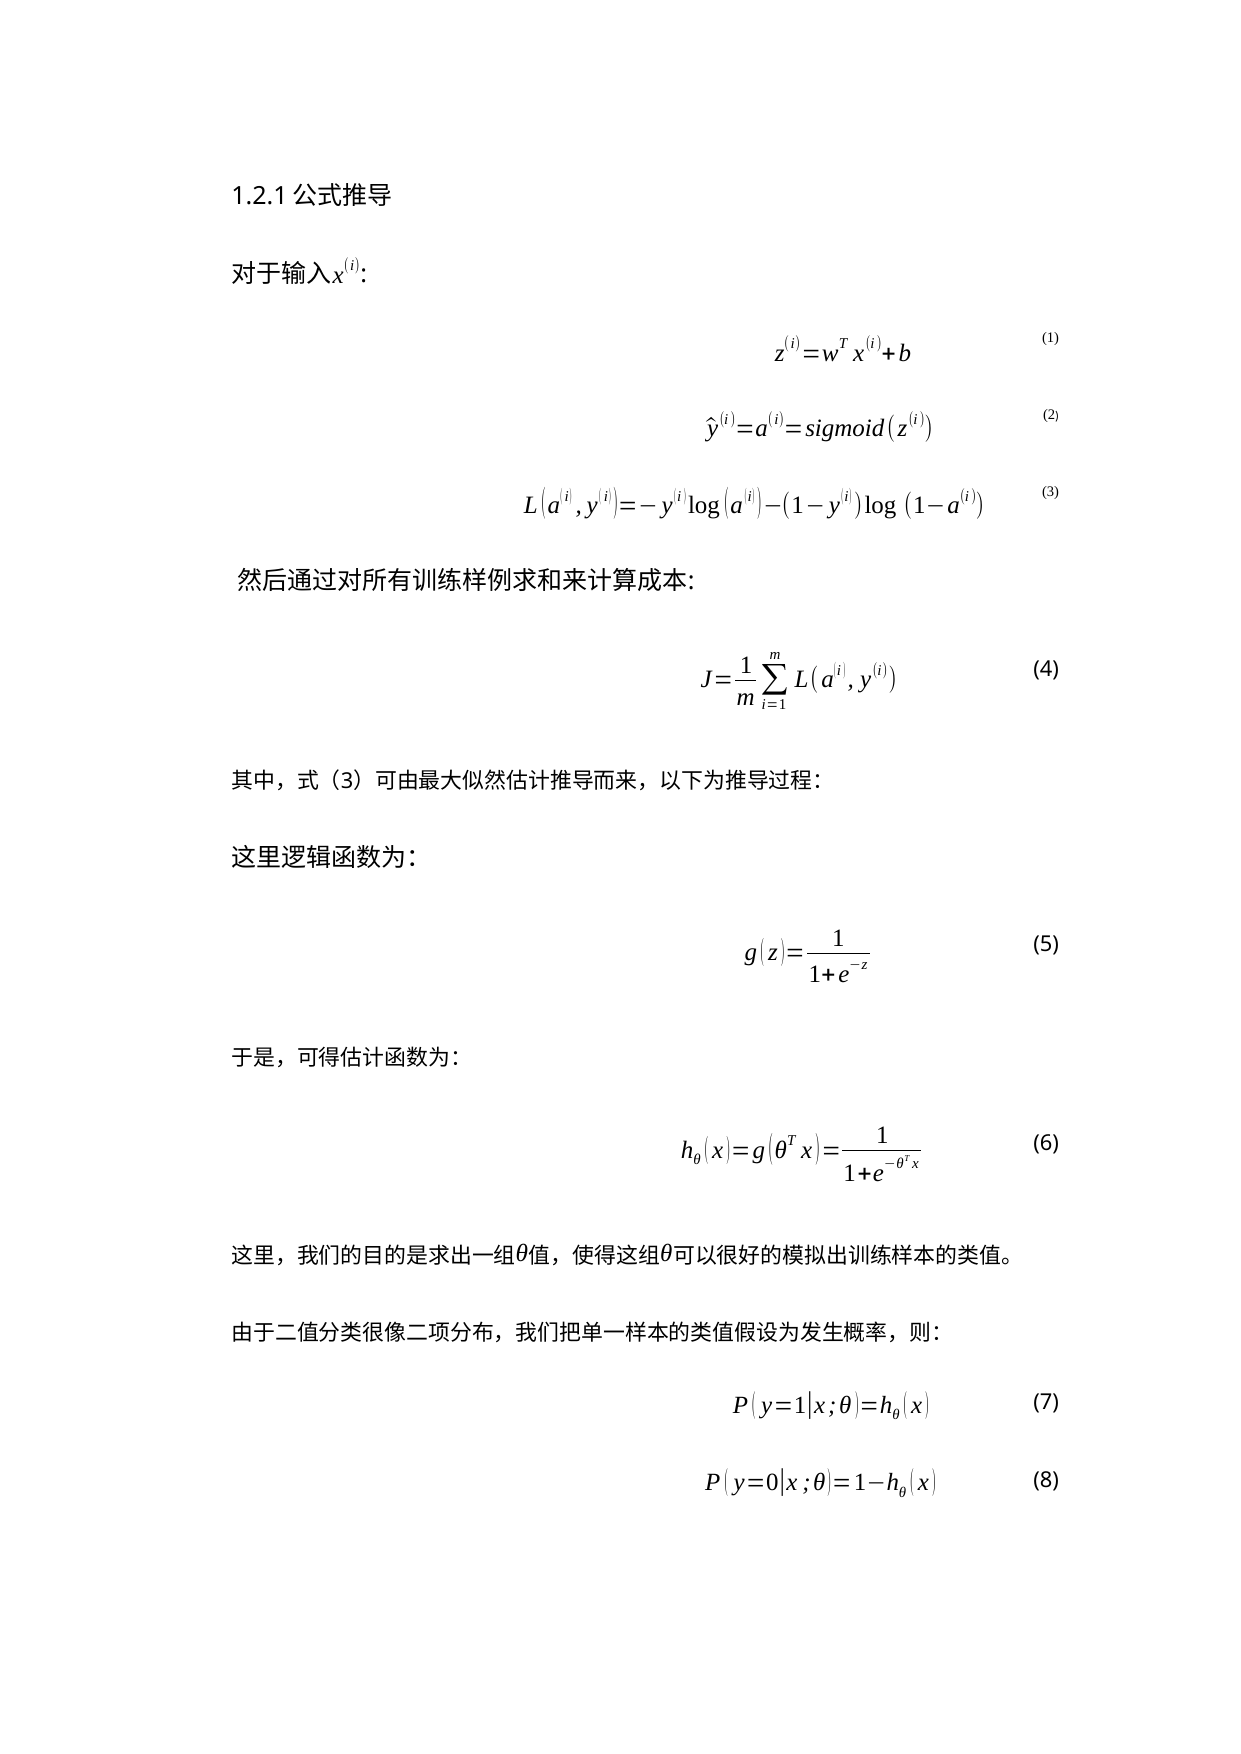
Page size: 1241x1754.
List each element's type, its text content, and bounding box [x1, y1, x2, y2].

text 1.2.1公式推导 [187, 172, 1059, 216]
text (5) [187, 912, 1059, 1000]
text 由于二值分类很像二项分布，我们把单一样本的类值假设为发生概率，则： [187, 1309, 1059, 1353]
text (6) [187, 1110, 1059, 1198]
text (8) [187, 1463, 1059, 1507]
text (3) [187, 481, 1059, 525]
text (1) [187, 328, 1059, 372]
text (2) [187, 404, 1059, 448]
text (7) [187, 1386, 1059, 1430]
text 于是，可得估计函数为： [187, 1033, 1059, 1077]
text 然后通过对所有训练样例求和来计算成本: [187, 557, 1059, 601]
text (4) [187, 635, 1059, 723]
text 对于输入: [187, 250, 1059, 294]
text 这里逻辑函数为： [187, 834, 1059, 878]
text 其中，式（3）可由最大似然估计推导而来，以下为推导过程： [187, 757, 1059, 801]
text 这里，我们的目的是求出一组值，使得这组可以很好的模拟出训练样本的类值。 [187, 1232, 1059, 1276]
